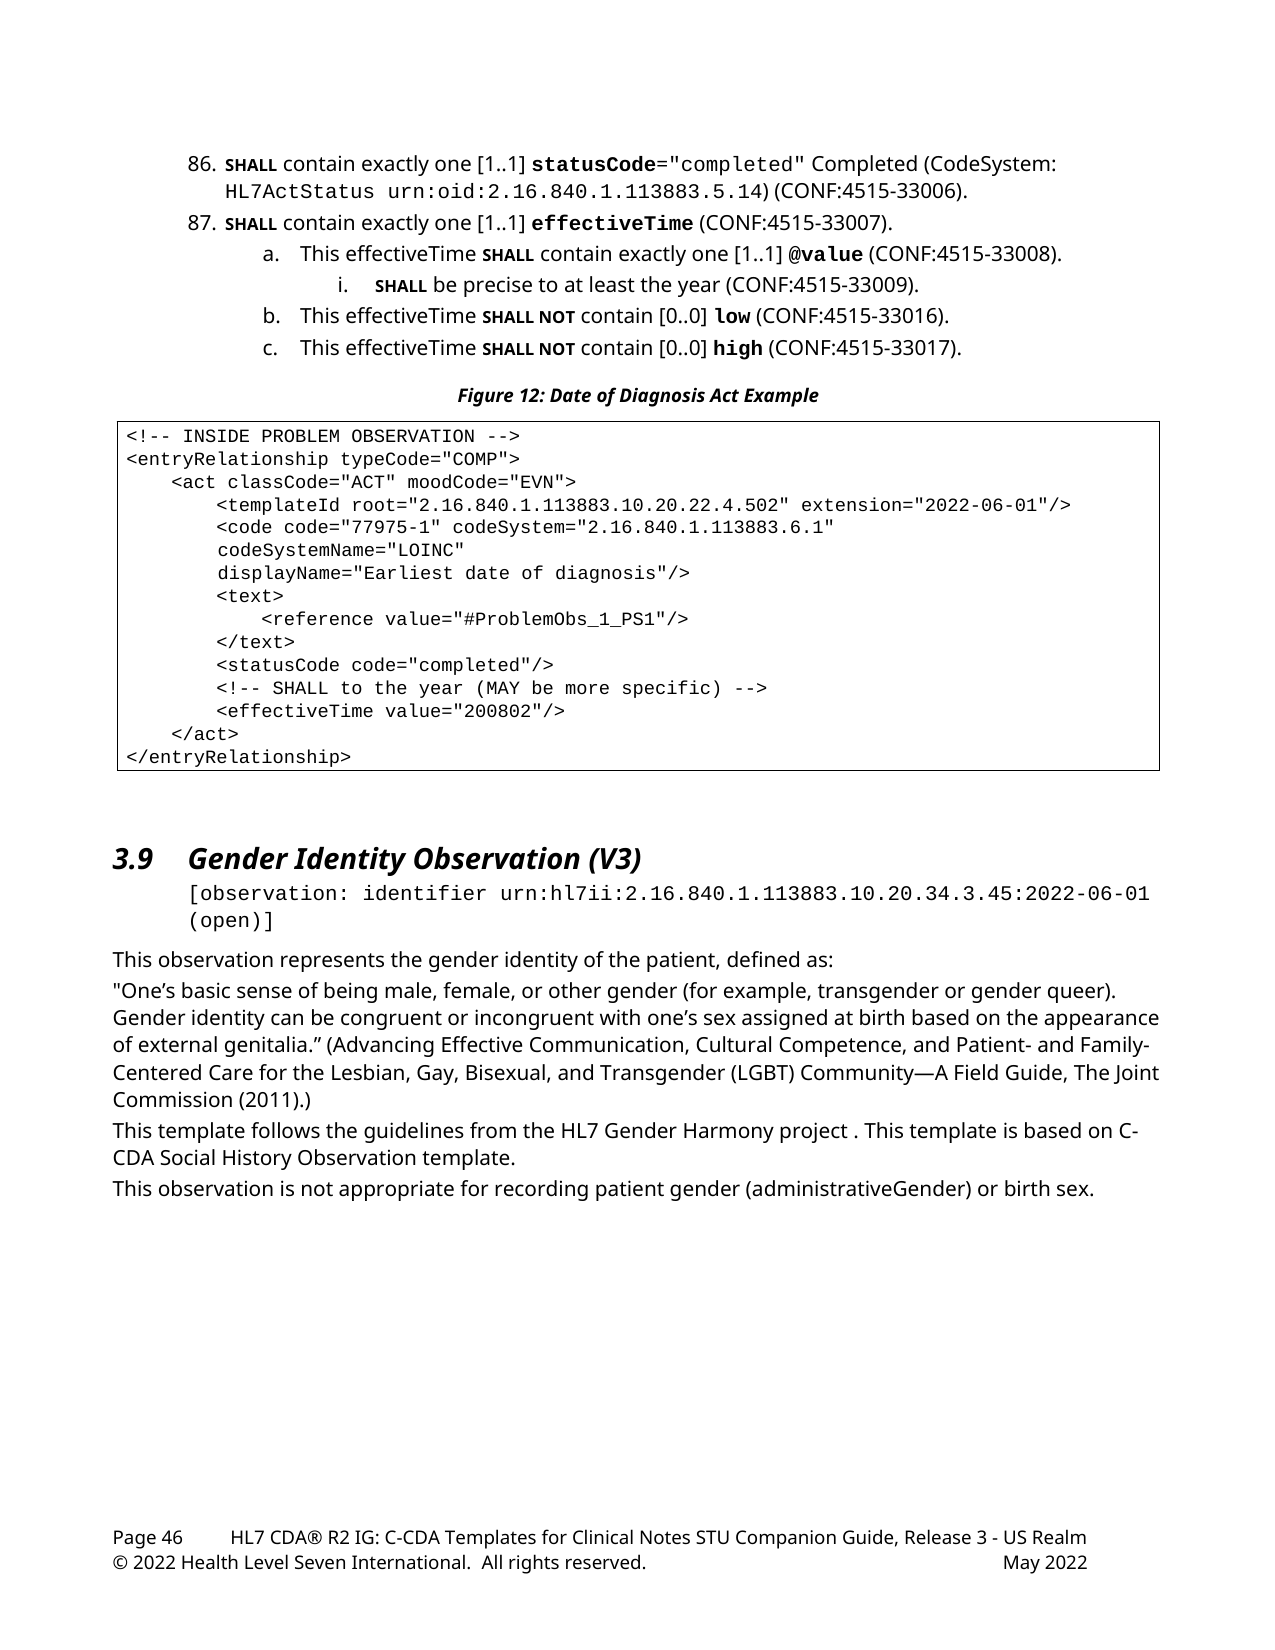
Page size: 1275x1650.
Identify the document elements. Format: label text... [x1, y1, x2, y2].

list SHALL contain exactly one [1..1] effectiveTime (CONF:4515-33007). [187, 208, 1162, 235]
text </act> [118, 719, 1159, 742]
text <!-- SHALL to the year (MAY be more specific) --> [118, 673, 1159, 696]
text <code code="77975-1" codeSystem="2.16.840.1.113883.6.1" [118, 512, 1159, 535]
text <templateId root="2.16.840.1.113883.10.20.22.4.502" extension="2022-06-01"/> [118, 489, 1159, 512]
text <!-- INSIDE PROBLEM OBSERVATION --> [118, 422, 1159, 444]
text <text> [118, 581, 1159, 604]
subtitle Gender Identity Observation (V3) [112, 848, 1162, 875]
list This effectiveTime SHALL NOT contain [0..0] high (CONF:4515-33017). [262, 333, 1162, 360]
list SHALL contain exactly one [1..1] statusCode="completed" Completed (CodeSystem: HL7ActStatus urn:oid:2.16.840.1.113883.5.14) (CONF:4515-33006). [187, 150, 1162, 204]
text <entryRelationship typeCode="COMP"> [118, 444, 1159, 467]
list This effectiveTime SHALL contain exactly one [1..1] @value (CONF:4515-33008). [262, 239, 1162, 267]
text <effectiveTime value="200802"/> [118, 696, 1159, 719]
text This observation represents the gender identity of the patient, defined as: [112, 946, 1162, 973]
text Figure 12: Date of Diagnosis Act Example [126, 381, 1151, 408]
text <statusCode code="completed"/> [118, 650, 1159, 673]
list This effectiveTime SHALL NOT contain [0..0] low (CONF:4515-33016). [262, 302, 1162, 329]
text codeSystemName="LOINC" [118, 535, 1159, 558]
text </entryRelationship> [118, 742, 1159, 770]
text </text> [118, 627, 1159, 650]
text <reference value="#ProblemObs_1_PS1"/> [118, 604, 1159, 627]
text This template follows the guidelines from the HL7 Gender Harmony project . This template is based on C-CDA Social History Observation template. [112, 1117, 1162, 1171]
text "One’s basic sense of being male, female, or other gender (for example, transgender or gender queer). Gender identity can be congruent or incongruent with one’s sex assigned at birth based on the appearance of external genitalia.” (Advancing Effective Communication, Cultural Competence, and Patient- and Family-Centered Care for the Lesbian, Gay, Bisexual, and Transgender (LGBT) Community—A Field Guide, The Joint Commission (2011).) [112, 977, 1162, 1112]
text <act classCode="ACT" moodCode="EVN"> [118, 467, 1159, 489]
text This observation is not appropriate for recording patient gender (administrativeGender) or birth sex. [112, 1175, 1162, 1202]
text displayName="Earliest date of diagnosis"/> [118, 558, 1159, 581]
text [observation: identifier urn:hl7ii:2.16.840.1.113883.10.20.34.3.45:2022-06-01 (open)] [187, 879, 1162, 933]
list SHALL be precise to at least the year (CONF:4515-33009). [337, 271, 1162, 298]
